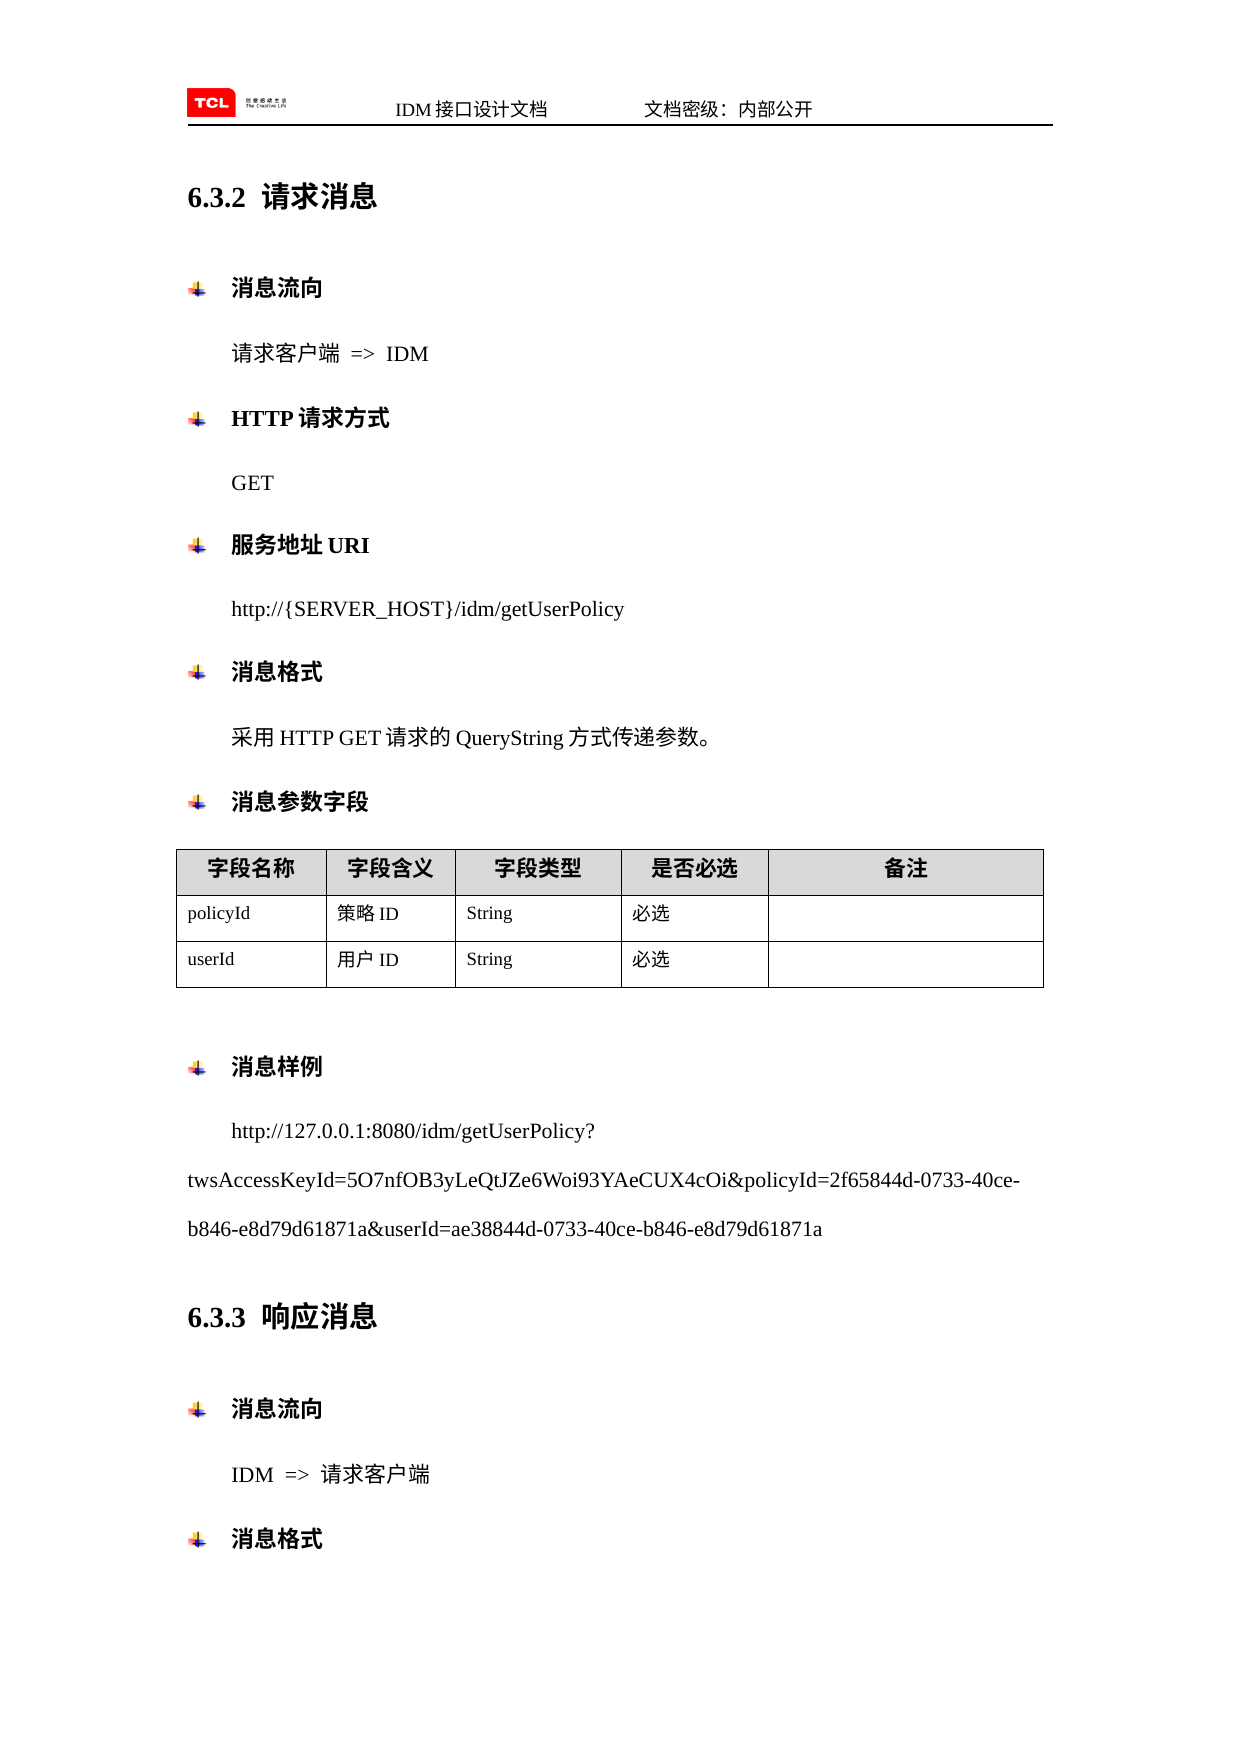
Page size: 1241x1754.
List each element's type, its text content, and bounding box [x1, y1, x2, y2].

table_header 字段类型 [456, 850, 621, 895]
table_header 是否必选 [622, 850, 768, 895]
list 消息参数字段 [187, 767, 1053, 832]
table_header 字段含义 [327, 850, 455, 895]
table_cell String [456, 942, 621, 987]
picture [188, 793, 206, 810]
text http://{SERVER_HOST}/idm/getUserPolicy [187, 592, 1053, 625]
text GET [187, 466, 1053, 498]
table_header 备注 [769, 850, 1043, 895]
table_cell 必选 [622, 896, 768, 941]
table_cell [769, 942, 1043, 987]
list 消息样例 [187, 1033, 1053, 1098]
list 消息流向 [187, 1375, 1053, 1440]
table_cell 用户ID [327, 942, 455, 987]
table_cell [769, 896, 1043, 941]
table_cell policyId [177, 896, 326, 941]
text IDM => 请求客户端 [187, 1456, 1053, 1489]
list 服务地址URI [187, 511, 1053, 576]
picture [187, 88, 286, 117]
picture [188, 663, 206, 680]
table_cell 必选 [622, 942, 768, 987]
table_cell String [456, 896, 621, 941]
table_header 字段名称 [177, 850, 326, 895]
list 消息格式 [187, 638, 1053, 703]
list 消息流向 [187, 254, 1053, 319]
subtitle 请求消息 [187, 162, 1053, 227]
picture [188, 536, 206, 554]
picture [188, 280, 206, 297]
picture [188, 1059, 206, 1076]
list HTTP请求方式 [187, 384, 1053, 449]
text 请求客户端 => IDM [187, 336, 1053, 368]
subtitle 响应消息 [187, 1282, 1053, 1347]
picture [188, 1530, 206, 1548]
table_cell userId [177, 942, 326, 987]
list 消息格式 [187, 1505, 1053, 1570]
table_cell 策略ID [327, 896, 455, 941]
text 采用HTTP GET请求的QueryString方式传递参数。 [187, 719, 1053, 752]
picture [188, 410, 206, 427]
picture [188, 1400, 206, 1418]
text http://127.0.0.1:8080/idm/getUserPolicy?twsAccessKeyId=5O7nfOB3yLeQtJZe6Woi93YAeCUX4cOi&policyId=2f65844d-0733-40ce-b846-e8d79d61871a&userId=ae38844d-0733-40ce-b846-e8d79d61871a [187, 1115, 1053, 1245]
